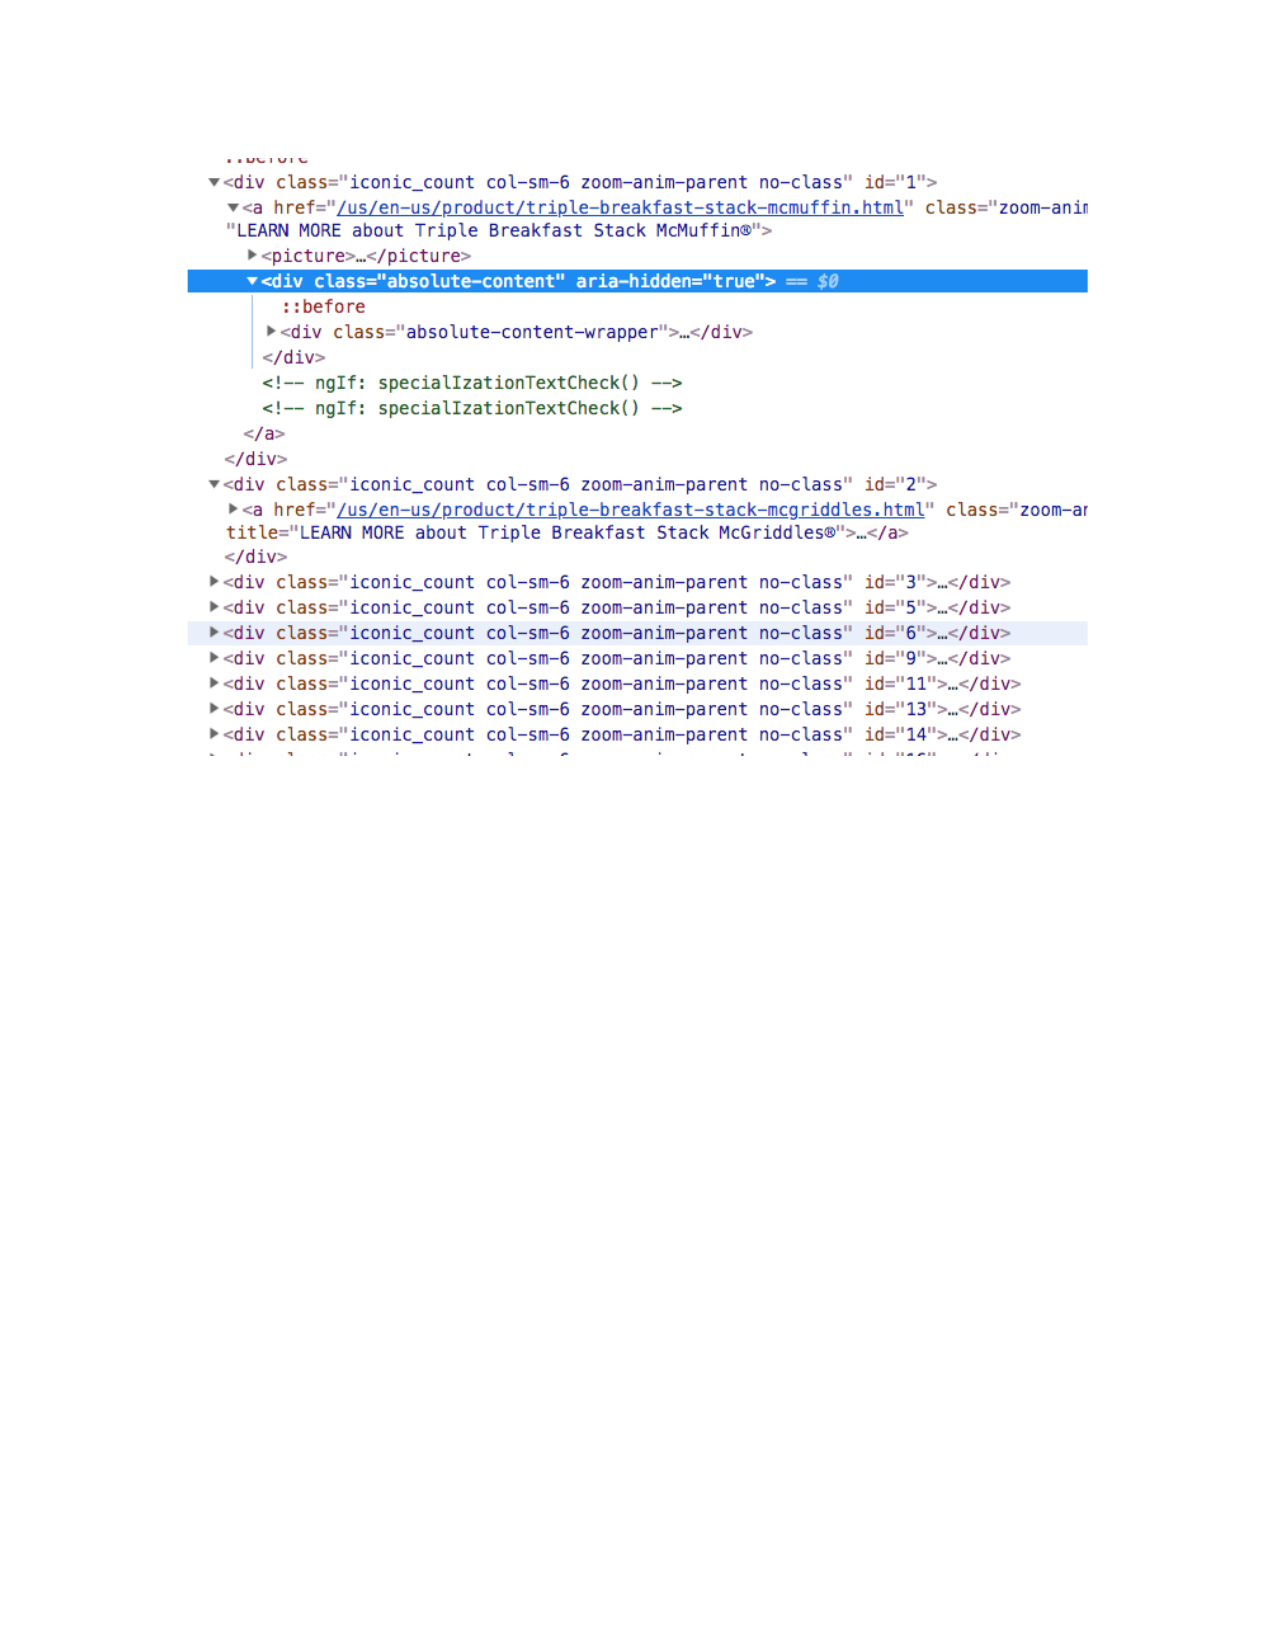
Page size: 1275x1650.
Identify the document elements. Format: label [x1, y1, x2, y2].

picture [187, 158, 1088, 756]
